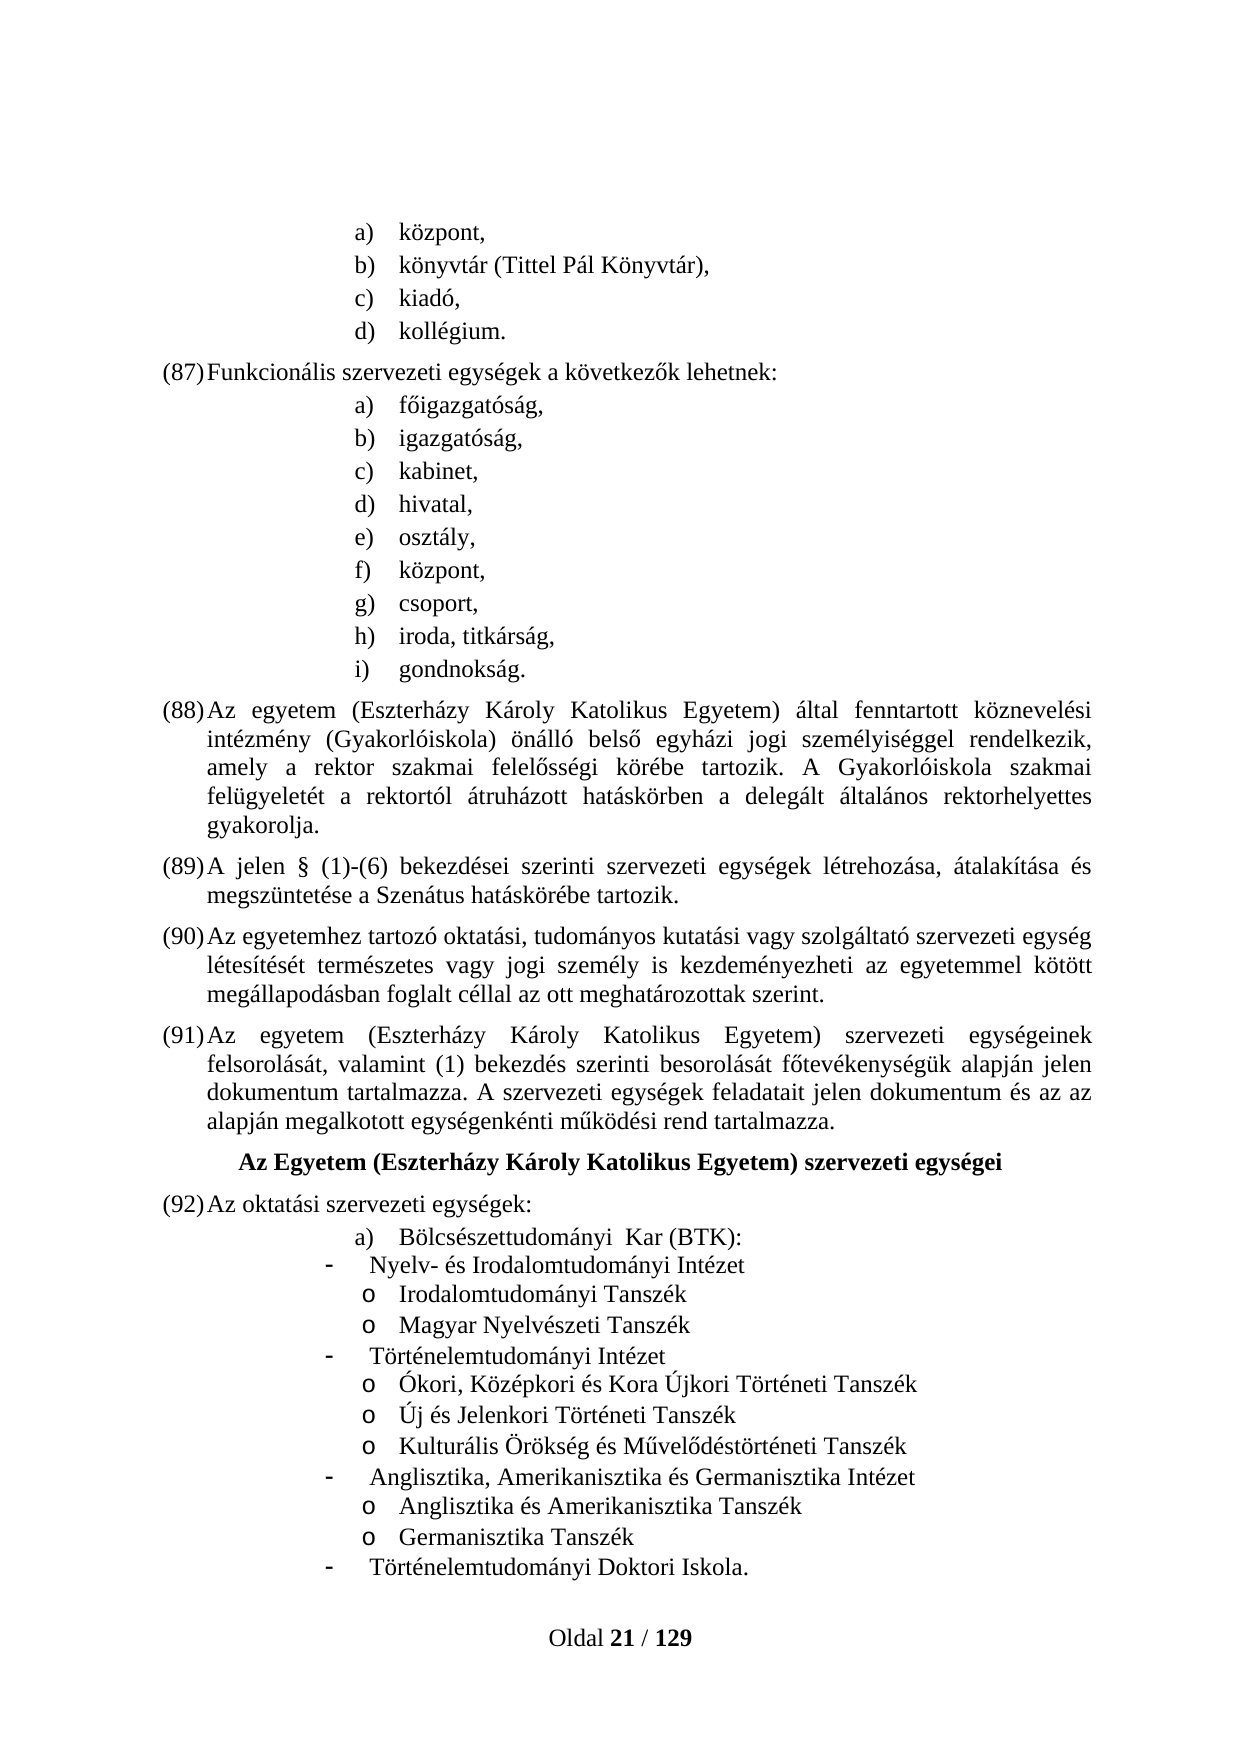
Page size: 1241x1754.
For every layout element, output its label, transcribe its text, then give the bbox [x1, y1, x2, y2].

list Germanisztika Tanszék [361, 1522, 1093, 1552]
list csoport, [354, 588, 1093, 617]
list Ókori, Középkori és Kora Újkori Történeti Tanszék [361, 1369, 1093, 1400]
text Az oktatási szervezeti egységek: [162, 1189, 1093, 1217]
list Kulturális Örökség és Művelődéstörténeti Tanszék [361, 1431, 1093, 1462]
list hivatal, [354, 489, 1093, 518]
text Az egyetem (Eszterházy Károly Katolikus Egyetem) szervezeti egységeinek felsorolását, valamint (1) bekezdés szerinti besorolását főtevékenységük alapján jelen dokumentum tartalmazza. A szervezeti egységek feladatait jelen dokumentum és az az alapján megalkotott egységenkénti működési rend tartalmazza. [162, 1020, 1093, 1135]
list kiadó, [354, 283, 1093, 312]
list könyvtár (Tittel Pál Könyvtár), [354, 250, 1093, 279]
list Bölcsészettudományi Kar (BTK): [354, 1222, 1093, 1250]
list kabinet, [354, 456, 1093, 485]
list központ, [354, 217, 1093, 246]
list Anglisztika és Amerikanisztika Tanszék [361, 1491, 1093, 1522]
list Történelemtudományi Doktori Iskola. [325, 1552, 1093, 1581]
list igazgatóság, [354, 423, 1093, 452]
list Történelemtudományi Intézet [325, 1341, 1093, 1369]
list gondnokság. [354, 654, 1093, 682]
text Az egyetem (Eszterházy Károly Katolikus Egyetem) által fenntartott köznevelési intézmény (Gyakorlóiskola) önálló belső egyházi jogi személyiséggel rendelkezik, amely a rektor szakmai felelősségi körébe tartozik. A Gyakorlóiskola szakmai felügyeletét a rektortól átruházott hatáskörben a delegált általános rektorhelyettes gyakorolja. [162, 695, 1093, 839]
list iroda, titkárság, [354, 621, 1093, 649]
text Az egyetemhez tartozó oktatási, tudományos kutatási vagy szolgáltató szervezeti egység létesítését természetes vagy jogi személy is kezdeményezheti az egyetemmel kötött megállapodásban foglalt céllal az ott meghatározottak szerint. [162, 921, 1093, 1007]
text Funkcionális szervezeti egységek a következők lehetnek: [162, 357, 1093, 386]
list Anglisztika, Amerikanisztika és Germanisztika Intézet [325, 1462, 1093, 1491]
list Nyelv- és Irodalomtudományi Intézet [325, 1250, 1093, 1279]
list központ, [354, 555, 1093, 584]
list Új és Jelenkori Történeti Tanszék [361, 1400, 1093, 1431]
text A jelen § (1)-(6) bekezdései szerinti szervezeti egységek létrehozása, átalakítása és megszüntetése a Szenátus hatáskörébe tartozik. [162, 851, 1093, 909]
list Magyar Nyelvészeti Tanszék [361, 1310, 1093, 1341]
list főigazgatóság, [354, 390, 1093, 419]
subtitle Az Egyetem (Eszterházy Károly Katolikus Egyetem) szervezeti egységei [148, 1147, 1093, 1176]
list osztály, [354, 522, 1093, 551]
list Irodalomtudományi Tanszék [361, 1279, 1093, 1310]
list kollégium. [354, 316, 1093, 345]
